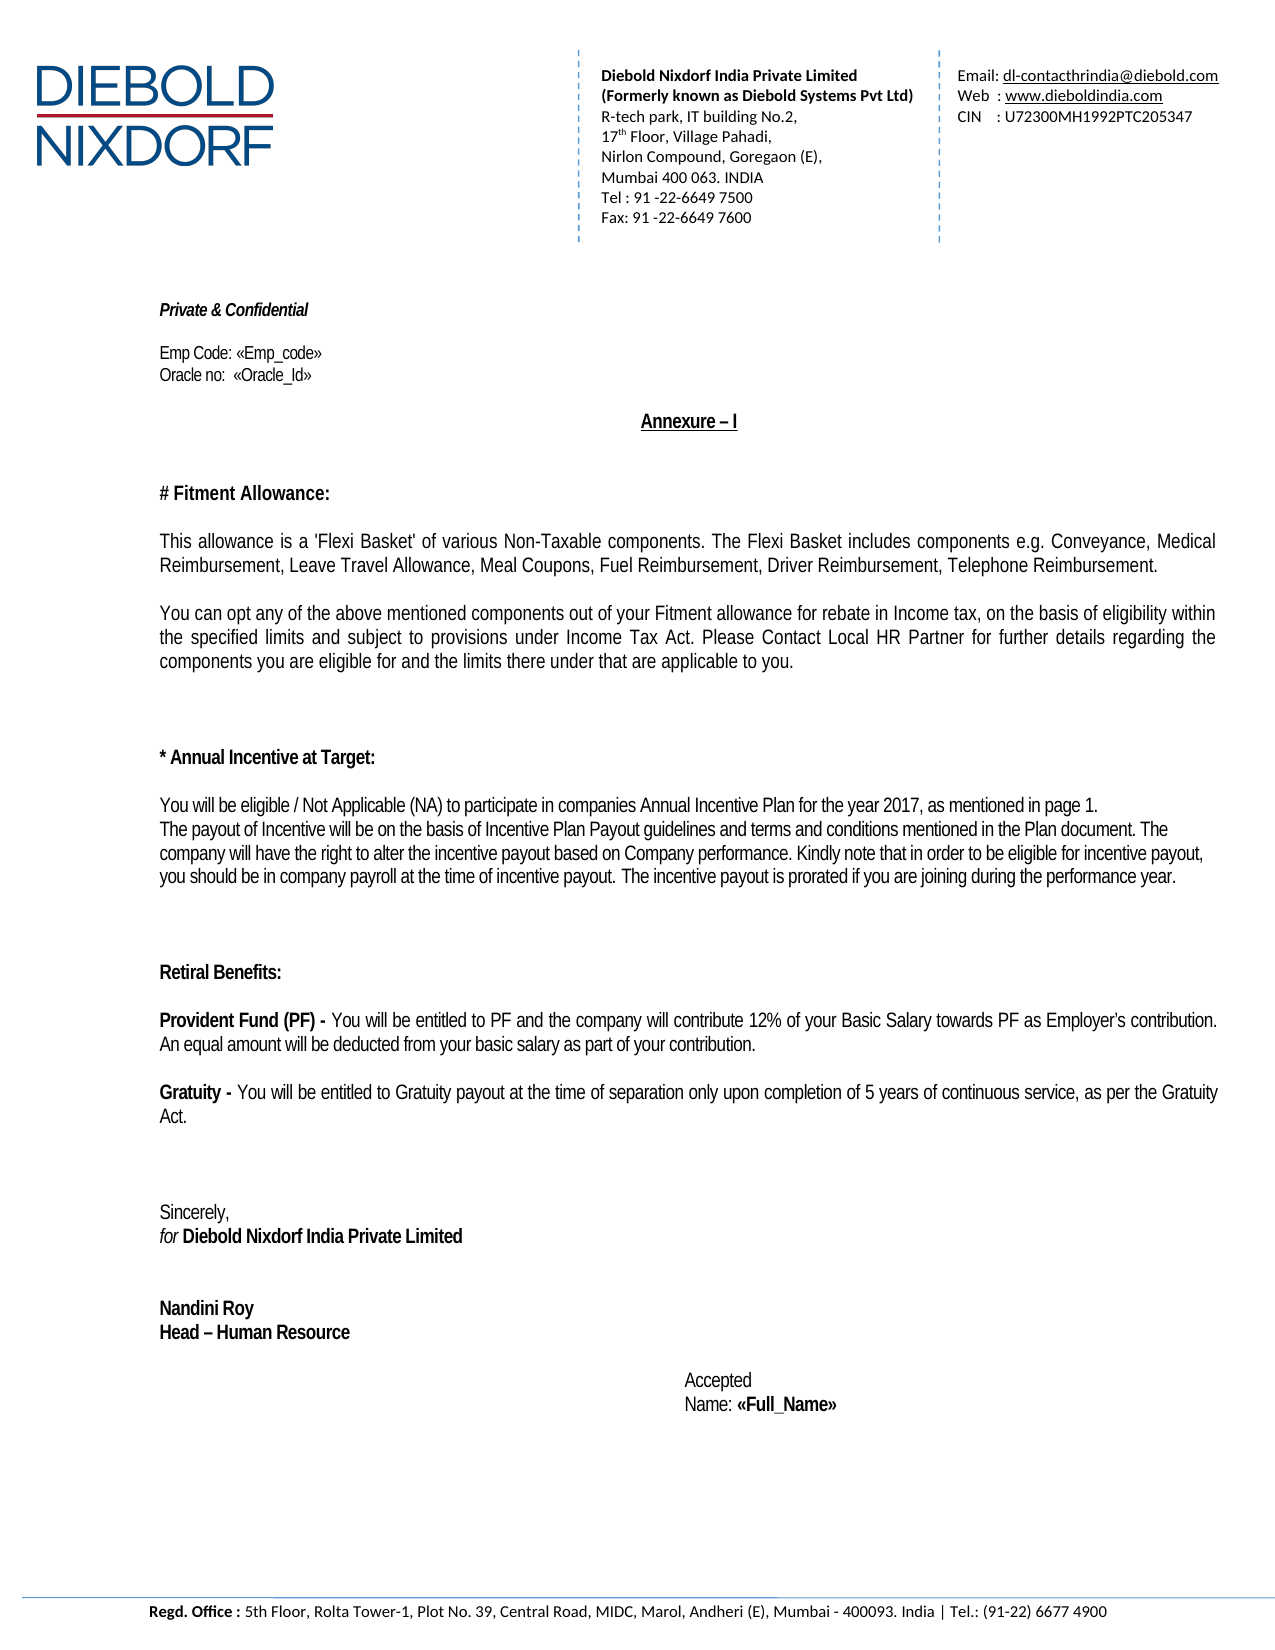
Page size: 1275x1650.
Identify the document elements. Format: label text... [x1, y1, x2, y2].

picture [37, 65, 275, 167]
text for Diebold Nixdorf India Private Limited [159, 1224, 1219, 1248]
text * Annual Incentive at Target: [159, 744, 1219, 768]
text Retiral Benefits: [159, 960, 1219, 984]
text Accepted [609, 1367, 1219, 1391]
text Emp Code: «Emp_code» [159, 342, 1219, 364]
text Private & Confidential [159, 299, 1219, 321]
text Head – Human Resource [159, 1319, 1219, 1343]
text Provident Fund (PF) - You will be entitled to PF and the company will contribute 12% of your Basic Salary towards PF as Employer’s contribution. An equal amount will be deducted from your basic salary as part of your contribution. [159, 1008, 1219, 1056]
text This allowance is a 'Flexi Basket' of various Non-Taxable components. The Flexi Basket includes components e.g. Conveyance, Medical Reimbursement, Leave Travel Allowance, Meal Coupons, Fuel Reimbursement, Driver Reimbursement, Telephone Reimbursement. [159, 505, 1219, 577]
text # Fitment Allowance: [159, 481, 1219, 505]
text Gratuity - You will be entitled to Gratuity payout at the time of separation only upon completion of 5 years of continuous service, as per the Gratuity Act. [159, 1080, 1219, 1128]
text You will be eligible / Not Applicable (NA) to participate in companies Annual Incentive Plan for the year 2017, as mentioned in page 1. The payout of Incentive will be on the basis of Incentive Plan Payout guidelines and terms and conditions mentioned in the Plan document. The company will have the right to alter the incentive payout based on Company performance. Kindly note that in order to be eligible for incentive payout, you should be in company payroll at the time of incentive payout. The incentive payout is prorated if you are joining during the performance year. [159, 792, 1219, 888]
text Annexure – I [159, 409, 1219, 433]
text Oracle no: «Oracle_Id» [159, 364, 1219, 385]
text Name: «Full_Name» [159, 1391, 1219, 1415]
text Sincerely, [159, 1200, 1219, 1224]
text You can opt any of the above mentioned components out of your Fitment allowance for rebate in Income tax, on the basis of eligibility within the specified limits and subject to provisions under Income Tax Act. Please Contact Local HR Partner for further details regarding the components you are eligible for and the limits there under that are applicable to you. [159, 601, 1219, 673]
text Nandini Roy [159, 1296, 1219, 1319]
